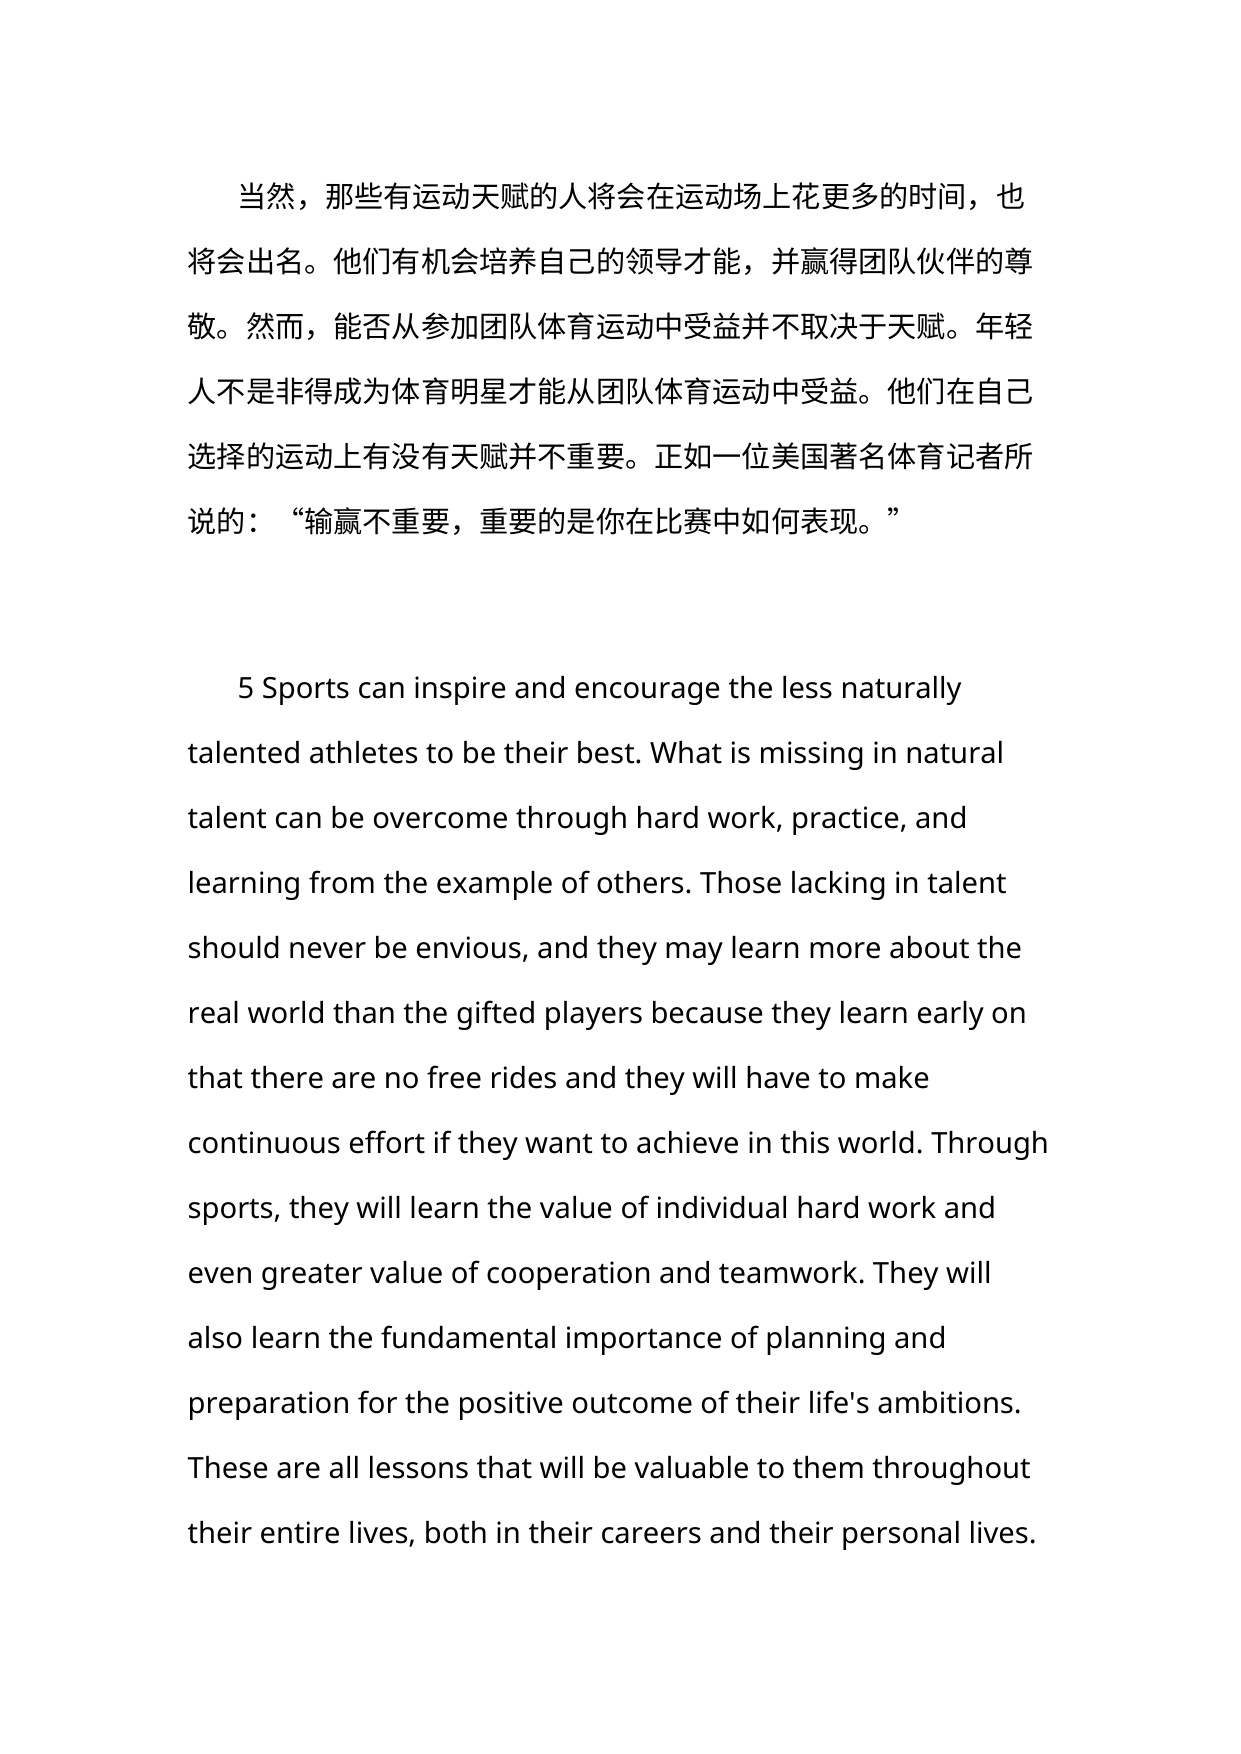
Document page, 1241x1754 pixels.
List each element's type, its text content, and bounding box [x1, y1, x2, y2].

text 5 Sports can inspire and encourage the less naturally talented athletes to be their best. What is missing in natural talent can be overcome through hard work, practice, and learning from the example of others. Those lacking in talent should never be envious, and they may learn more about the real world than the gifted players because they learn early on that there are no free rides and they will have to make continuous effort if they want to achieve in this world. Through sports, they will learn the value of individual hard work and even greater value of cooperation and teamwork. They will also learn the fundamental importance of planning and preparation for the positive outcome of their life's ambitions. These are all lessons that will be valuable to them throughout their entire lives, both in their careers and their personal lives. [187, 654, 1053, 1564]
text 当然，那些有运动天赋的人将会在运动场上花更多的时间，也将会出名。他们有机会培养自己的领导才能，并赢得团队伙伴的尊敬。然而，能否从参加团队体育运动中受益并不取决于天赋。年轻人不是非得成为体育明星才能从团队体育运动中受益。他们在自己选择的运动上有没有天赋并不重要。正如一位美国著名体育记者所说的：“输赢不重要，重要的是你在比赛中如何表现。” [187, 162, 1053, 552]
